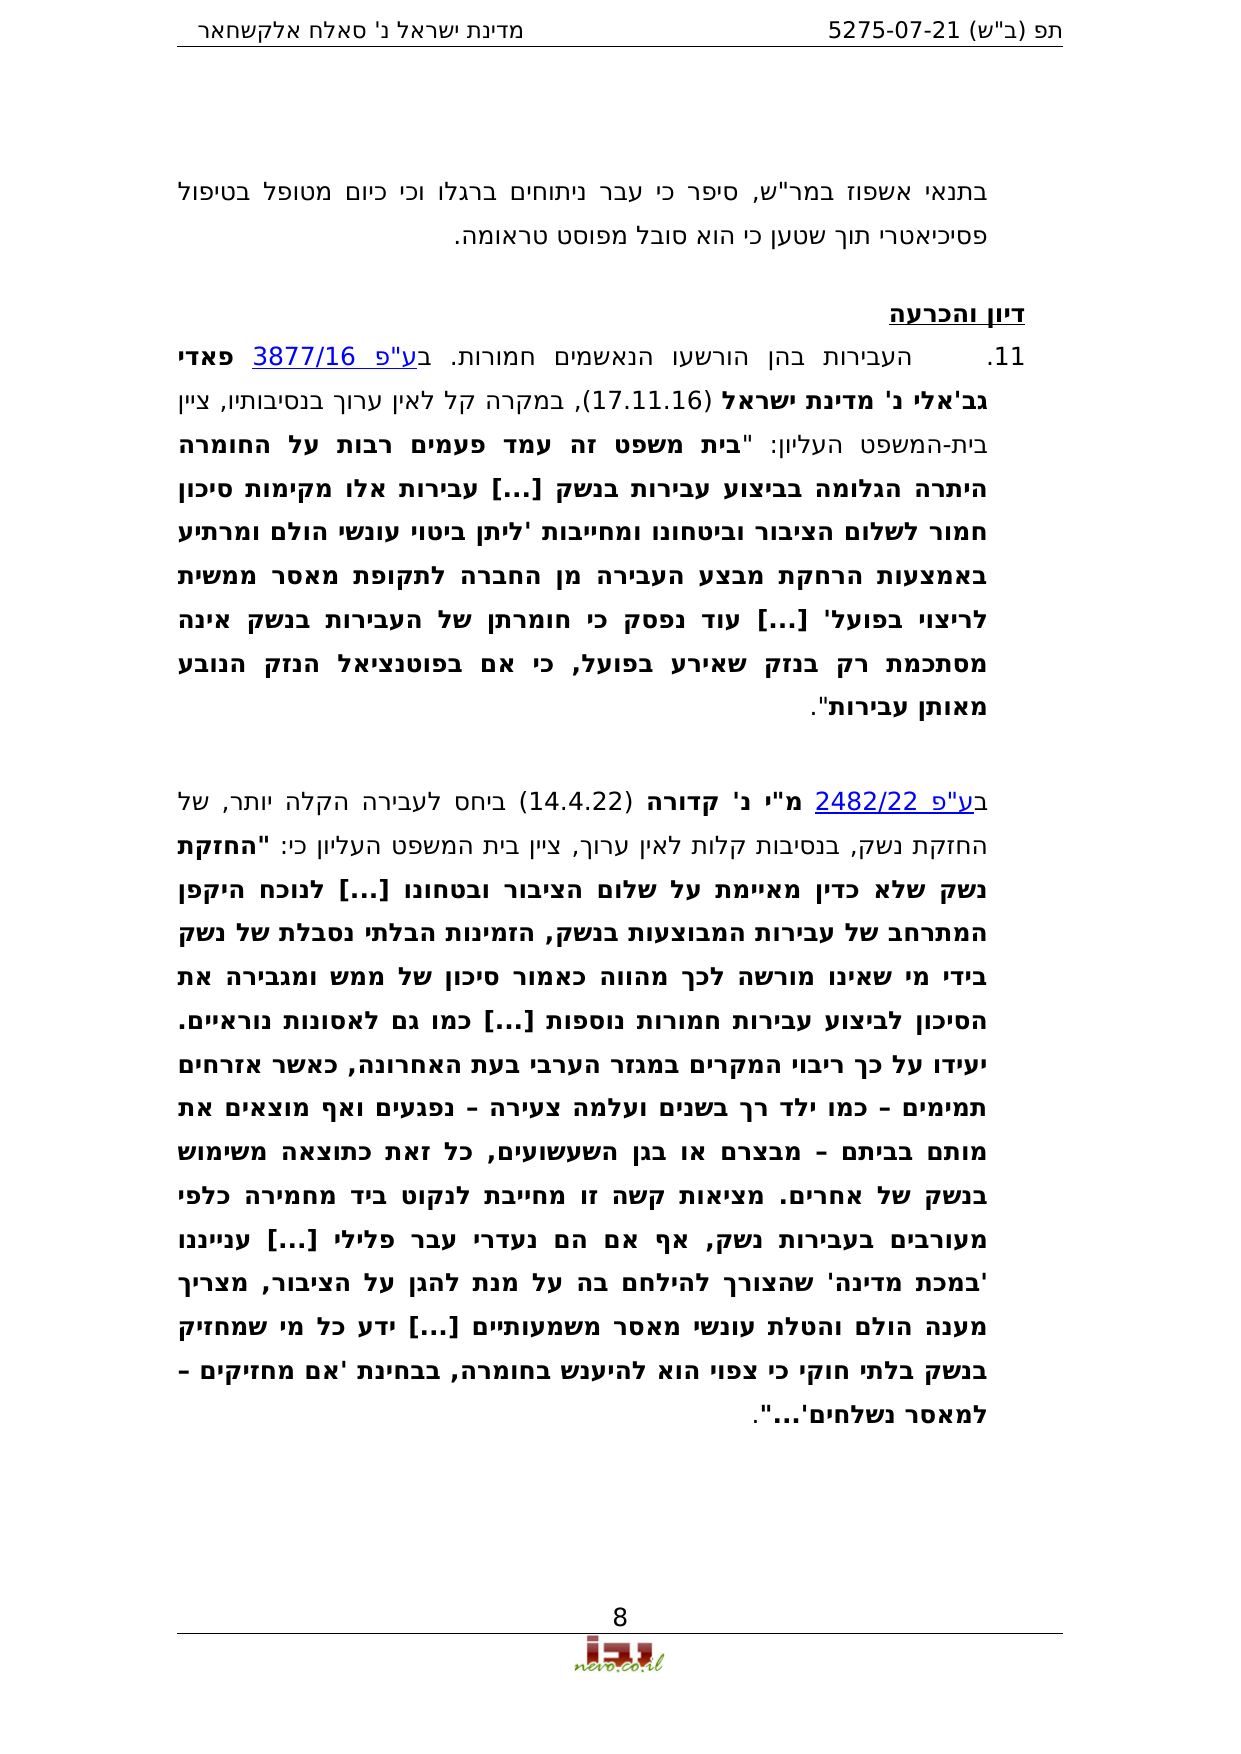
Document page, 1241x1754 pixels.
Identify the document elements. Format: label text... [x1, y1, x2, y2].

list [177, 177, 988, 250]
picture [574, 1635, 666, 1673]
list העבירות בהן הורשעו הנאשמים חמורות. בע"פ 3877/16 פאדי גב'אלי נ' מדינת ישראל (17.11.16), במקרה קל לאין ערוך בנסיבותיו, ציין בית-המשפט העליון: "בית משפט זה עמד פעמים רבות על החומרה היתרה הגלומה בביצוע עבירות בנשק [...] עבירות אלו מקימות סיכון חמור לשלום הציבור וביטחונו ומחייבות 'ליתן ביטוי עונשי הולם ומרתיע באמצעות הרחקת מבצע העבירה מן החברה לתקופת מאסר ממשית לריצוי בפועל' [...] עוד נפסק כי חומרתן של העבירות בנשק אינה מסתכמת רק בנזק שאירע בפועל, כי אם בפוטנציאל הנזק הנובע מאותן עבירות". [177, 342, 1026, 722]
text דיון והכרעה [177, 299, 1063, 328]
list בע"פ 2482/22 מ"י נ' קדורה (14.4.22) ביחס לעבירה הקלה יותר, של החזקת נשק, בנסיבות קלות לאין ערוך, ציין בית המשפט העליון כי: "החזקת נשק שלא כדין מאיימת על שלום הציבור ובטחונו [...] לנוכח היקפן המתרחב של עבירות המבוצעות בנשק, הזמינות הבלתי נסבלת של נשק בידי מי שאינו מורשה לכך מהווה כאמור סיכון של ממש ומגבירה את הסיכון לביצוע עבירות חמורות נוספות [...] כמו גם לאסונות נוראיים. יעידו על כך ריבוי המקרים במגזר הערבי בעת האחרונה, כאשר אזרחים תמימים – כמו ילד רך בשנים ועלמה צעירה – נפגעים ואף מוצאים את מותם בביתם – מבצרם או בגן השעשועים, כל זאת כתוצאה משימוש בנשק של אחרים. מציאות קשה זו מחייבת לנקוט ביד מחמירה כלפי מעורבים בעבירות נשק, אף אם הם נעדרי עבר פלילי [...] ענייננו 'במכת מדינה' שהצורך להילחם בה על מנת להגן על הציבור, מצריך מענה הולם והטלת עונשי מאסר משמעותיים [...] ידע כל מי שמחזיק בנשק בלתי חוקי כי צפוי הוא להיענש בחומרה, בבחינת 'אם מחזיקים – למאסר נשלחים'...". [177, 787, 988, 1429]
